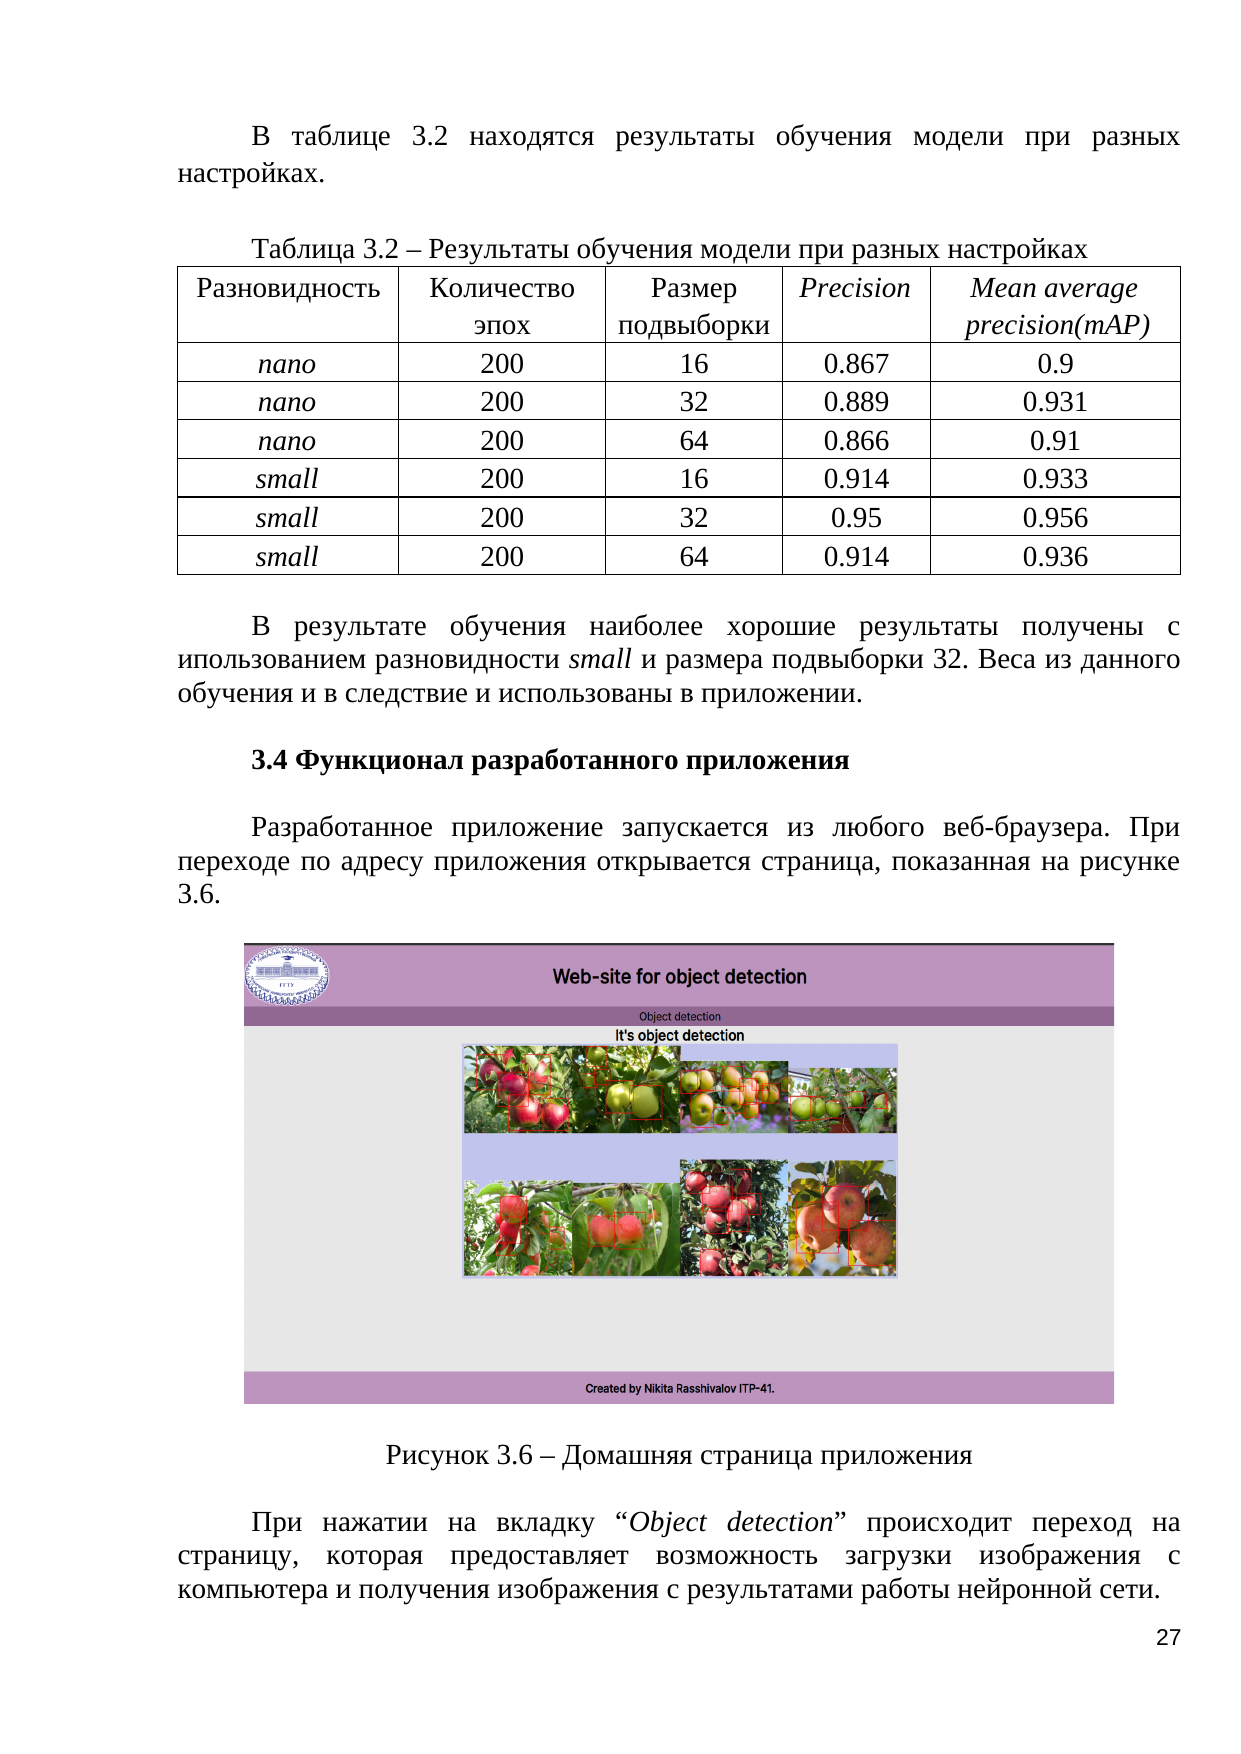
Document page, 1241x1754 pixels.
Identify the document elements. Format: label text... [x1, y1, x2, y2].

text При нажатии на вкладку “Object detection” происходит переход на страницу, которая предоставляет возможность загрузки изображения с компьютера и получения изображения с результатами работы нейронной сети. [177, 1504, 1181, 1604]
table_cell 64 [606, 536, 782, 573]
picture [244, 943, 1115, 1404]
table_cell 16 [606, 459, 782, 496]
table_cell nano [178, 343, 398, 381]
table_cell 32 [606, 498, 782, 535]
table_header Разновидность [178, 267, 398, 342]
text В таблице 3.2 находятся результаты обучения модели при разных настройках. [177, 118, 1181, 188]
table_cell 64 [606, 420, 782, 458]
table_cell 200 [399, 498, 605, 535]
table_cell 0.936 [931, 536, 1180, 573]
table_cell 0.933 [931, 459, 1180, 496]
table_cell 32 [606, 382, 782, 419]
text В результате обучения наиболее хорошие результаты получены с ипользованием разновидности small и размера подвыборки 32. Веса из данного обучения и в следствие и использованы в приложении. [177, 608, 1181, 709]
table_cell small [178, 498, 398, 535]
table_cell 200 [399, 343, 605, 381]
table_header Mean average precision(mAP) [931, 267, 1180, 342]
text Рисунок 3.6 – Домашняя страница приложения [177, 1437, 1181, 1470]
table_cell small [178, 536, 398, 573]
text 3.4 Функционал разработанного приложения [177, 742, 1181, 776]
table_cell nano [178, 420, 398, 458]
text Таблица 3.2 – Результаты обучения модели при разных настройках [177, 229, 1181, 266]
text Разработанное приложение запускается из любого веб-браузера. При переходе по адресу приложения открывается страница, показанная на рисунке 3.6. [177, 809, 1181, 910]
table_cell small [178, 459, 398, 496]
table_cell 16 [606, 343, 782, 381]
table_cell 0.914 [783, 536, 930, 573]
table_cell 0.866 [783, 420, 930, 458]
table_cell 200 [399, 459, 605, 496]
table_cell 200 [399, 420, 605, 458]
table_header Размер подвыборки [606, 267, 782, 342]
table_cell 200 [399, 536, 605, 573]
table_cell 0.931 [931, 382, 1180, 419]
table_cell 0.956 [931, 498, 1180, 535]
table_cell nano [178, 382, 398, 419]
table_cell 0.889 [783, 382, 930, 419]
table_cell 0.9 [931, 343, 1180, 381]
table_header Precision [783, 267, 930, 342]
table_header Количество эпох [399, 267, 605, 342]
table_cell 200 [399, 382, 605, 419]
table_cell 0.91 [931, 420, 1180, 458]
table_cell 0.867 [783, 343, 930, 381]
table_cell 0.95 [783, 498, 930, 535]
table_cell 0.914 [783, 459, 930, 496]
